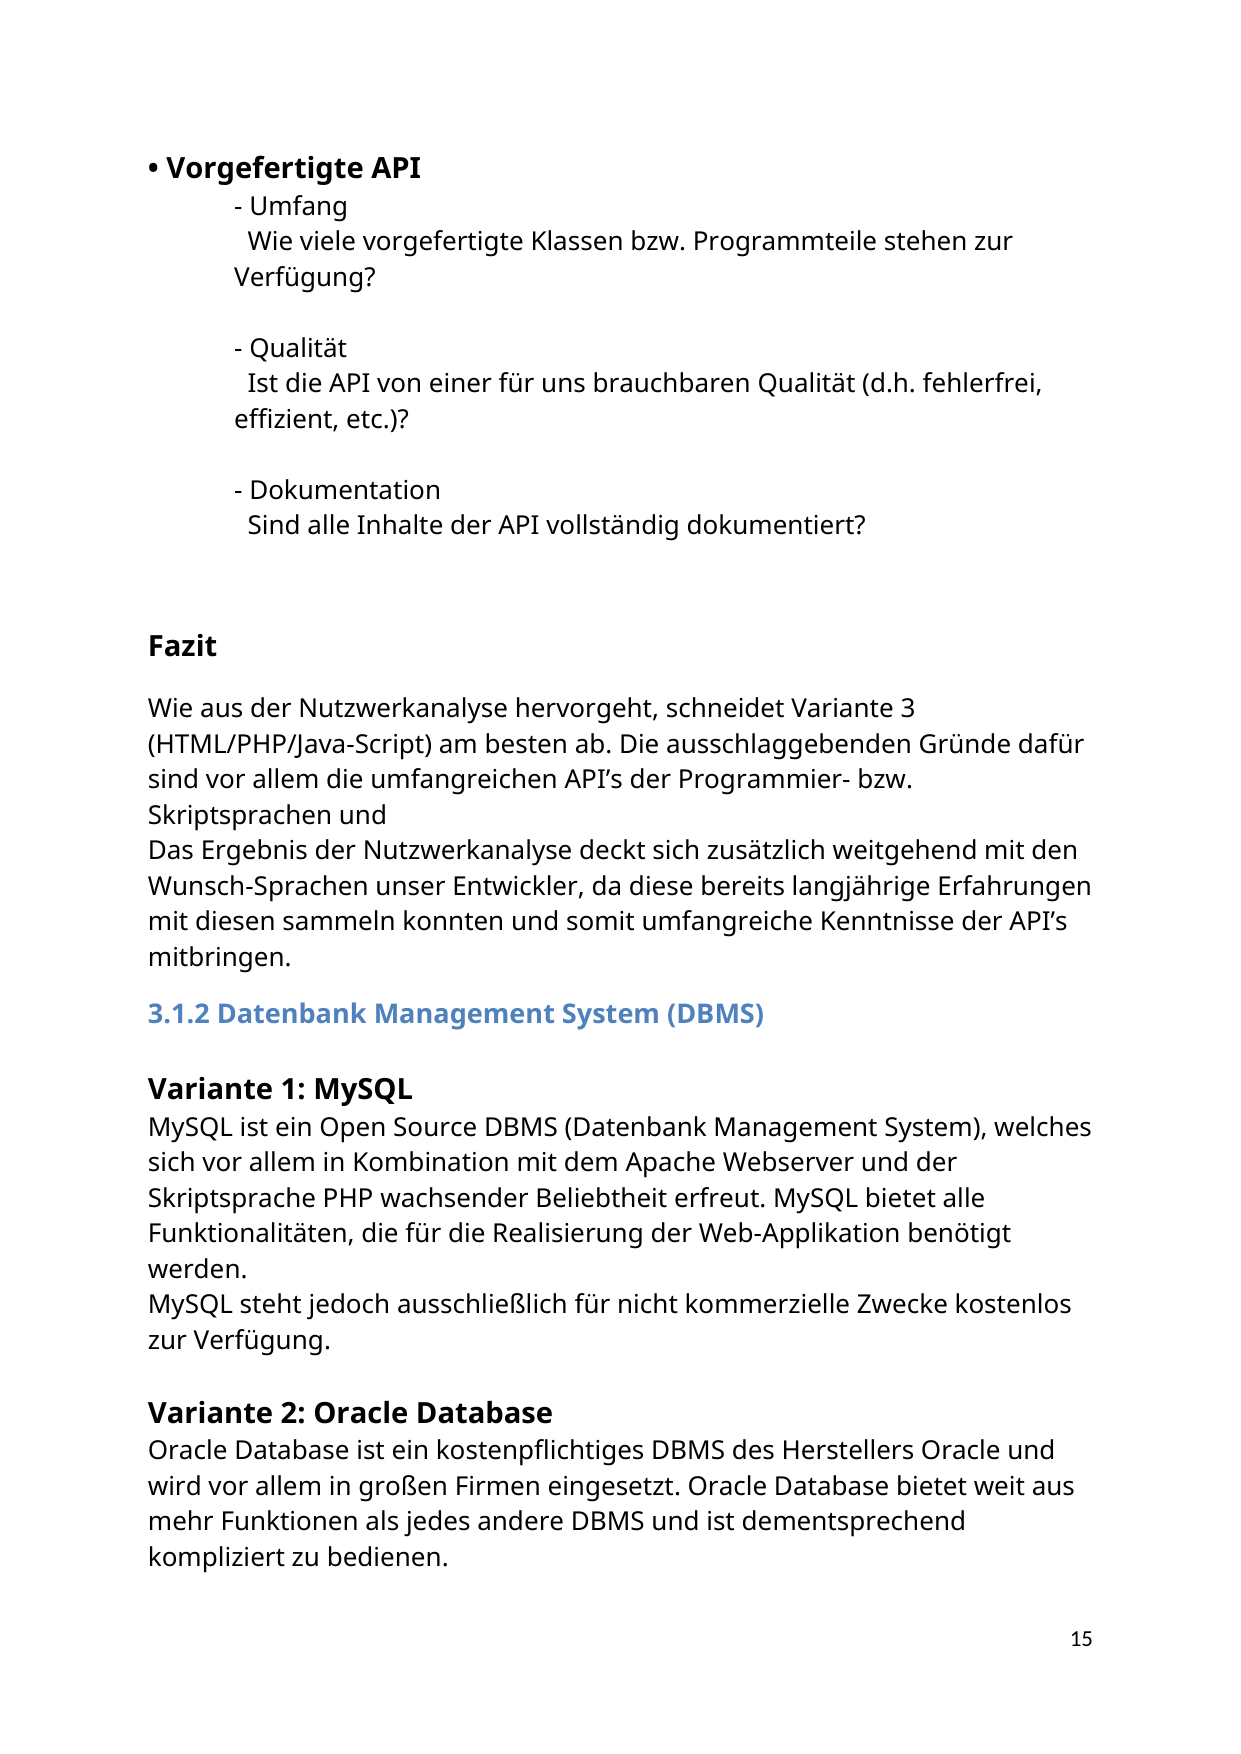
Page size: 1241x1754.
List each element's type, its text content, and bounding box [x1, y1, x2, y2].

text Wie aus der Nutzwerkanalyse hervorgeht, schneidet Variante 3 (HTML/PHP/Java-Script) am besten ab. Die ausschlaggebenden Gründe dafür sind vor allem die umfangreichen API’s der Programmier- bzw. Skriptsprachen und Das Ergebnis der Nutzwerkanalyse deckt sich zusätzlich weitgehend mit den Wunsch-Sprachen unser Entwickler, da diese bereits langjährige Erfahrungen mit diesen sammeln konnten und somit umfangreiche Kenntnisse der API’s mitbringen. [148, 690, 1093, 974]
text MySQL ist ein Open Source DBMS (Datenbank Management System), welches sich vor allem in Kombination mit dem Apache Webserver und der Skriptsprache PHP wachsender Beliebtheit erfreut. MySQL bietet alle Funktionalitäten, die für die Realisierung der Web-Applikation benötigt werden. [148, 1108, 1093, 1286]
text Oracle Database ist ein kostenpflichtiges DBMS des Herstellers Oracle und wird vor allem in großen Firmen eingesetzt. Oracle Database bietet weit aus mehr Funktionen als jedes andere DBMS und ist dementsprechend kompliziert zu bedienen. [148, 1432, 1093, 1574]
text - Dokumentation [234, 471, 1093, 507]
text • Vorgefertigte API [148, 148, 1093, 187]
text Variante 1: MySQL [148, 1068, 1093, 1108]
text Variante 2: Oracle Database [148, 1392, 1093, 1432]
text - Qualität [234, 329, 1093, 365]
text Ist die API von einer für uns brauchbaren Qualität (d.h. fehlerfrei, effizient, etc.)? [234, 365, 1093, 436]
text - Umfang [234, 187, 1093, 223]
text Sind alle Inhalte der API vollständig dokumentiert? [234, 507, 1093, 542]
text MySQL steht jedoch ausschließlich für nicht kommerzielle Zwecke kostenlos zur Verfügung. [148, 1286, 1093, 1357]
text Wie viele vorgefertigte Klassen bzw. Programmteile stehen zur Verfügung? [234, 223, 1093, 294]
subtitle 3.1.2 Datenbank Management System (DBMS) [148, 995, 1093, 1032]
text Fazit [148, 625, 1093, 665]
